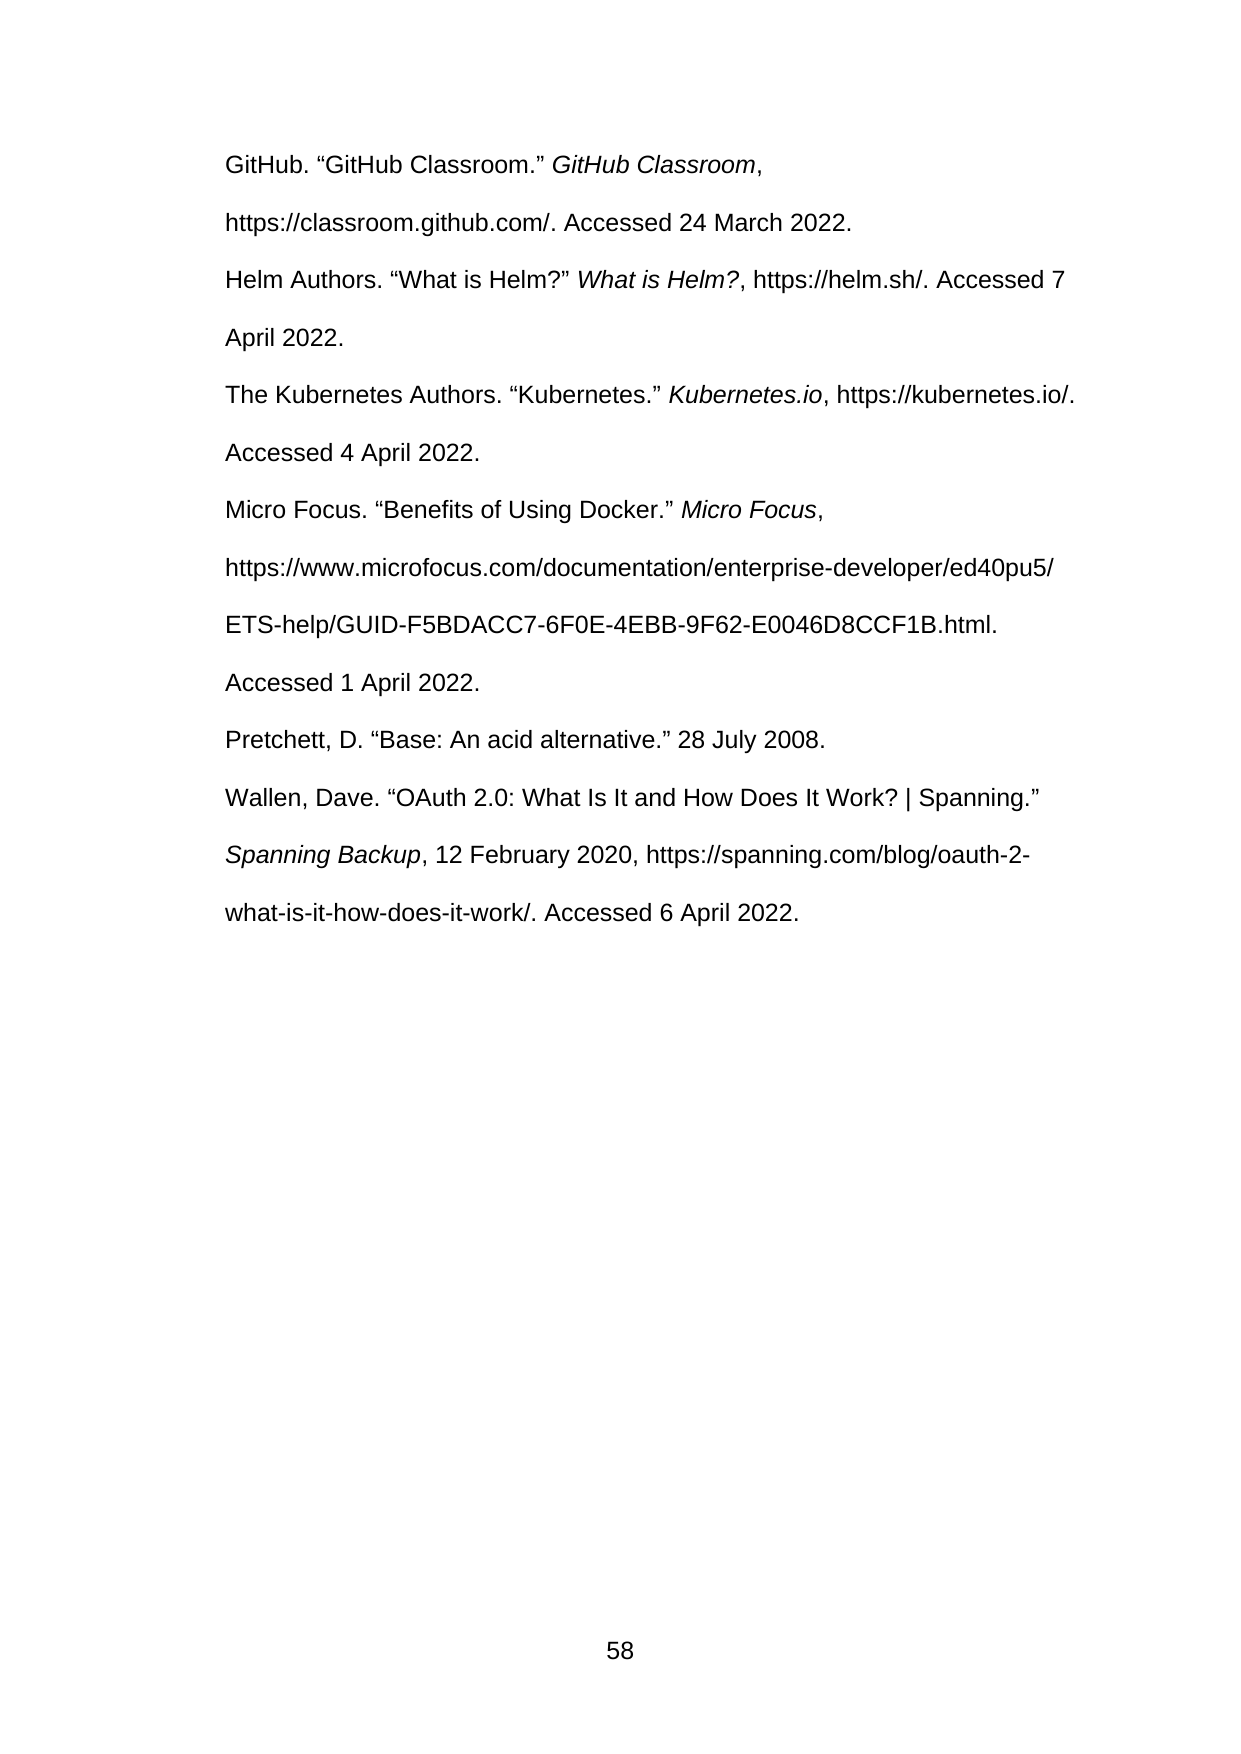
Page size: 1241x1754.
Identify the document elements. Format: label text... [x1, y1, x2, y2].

text Helm Authors. “What is Helm?” What is Helm?, https://helm.sh/. Accessed 7 April 2022. [225, 265, 1090, 351]
text Wallen, Dave. “OAuth 2.0: What Is It and How Does It Work? | Spanning.” Spanning Backup, 12 February 2020, https://spanning.com/blog/oauth-2-what-is-it-how-does-it-work/. Accessed 6 April 2022. [225, 782, 1090, 926]
text Micro Focus. “Benefits of Using Docker.” Micro Focus, https://www.microfocus.com/documentation/enterprise-developer/ed40pu5/ETS-help/GUID-F5BDACC7-6F0E-4EBB-9F62-E0046D8CCF1B.html. Accessed 1 April 2022. [225, 495, 1090, 696]
text The Kubernetes Authors. “Kubernetes.” Kubernetes.io, https://kubernetes.io/. Accessed 4 April 2022. [225, 380, 1090, 466]
text GitHub. “GitHub Classroom.” GitHub Classroom, https://classroom.github.com/. Accessed 24 March 2022. [225, 150, 1090, 236]
text Pretchett, D. “Base: An acid alternative.” 28 July 2008. [225, 725, 1090, 754]
